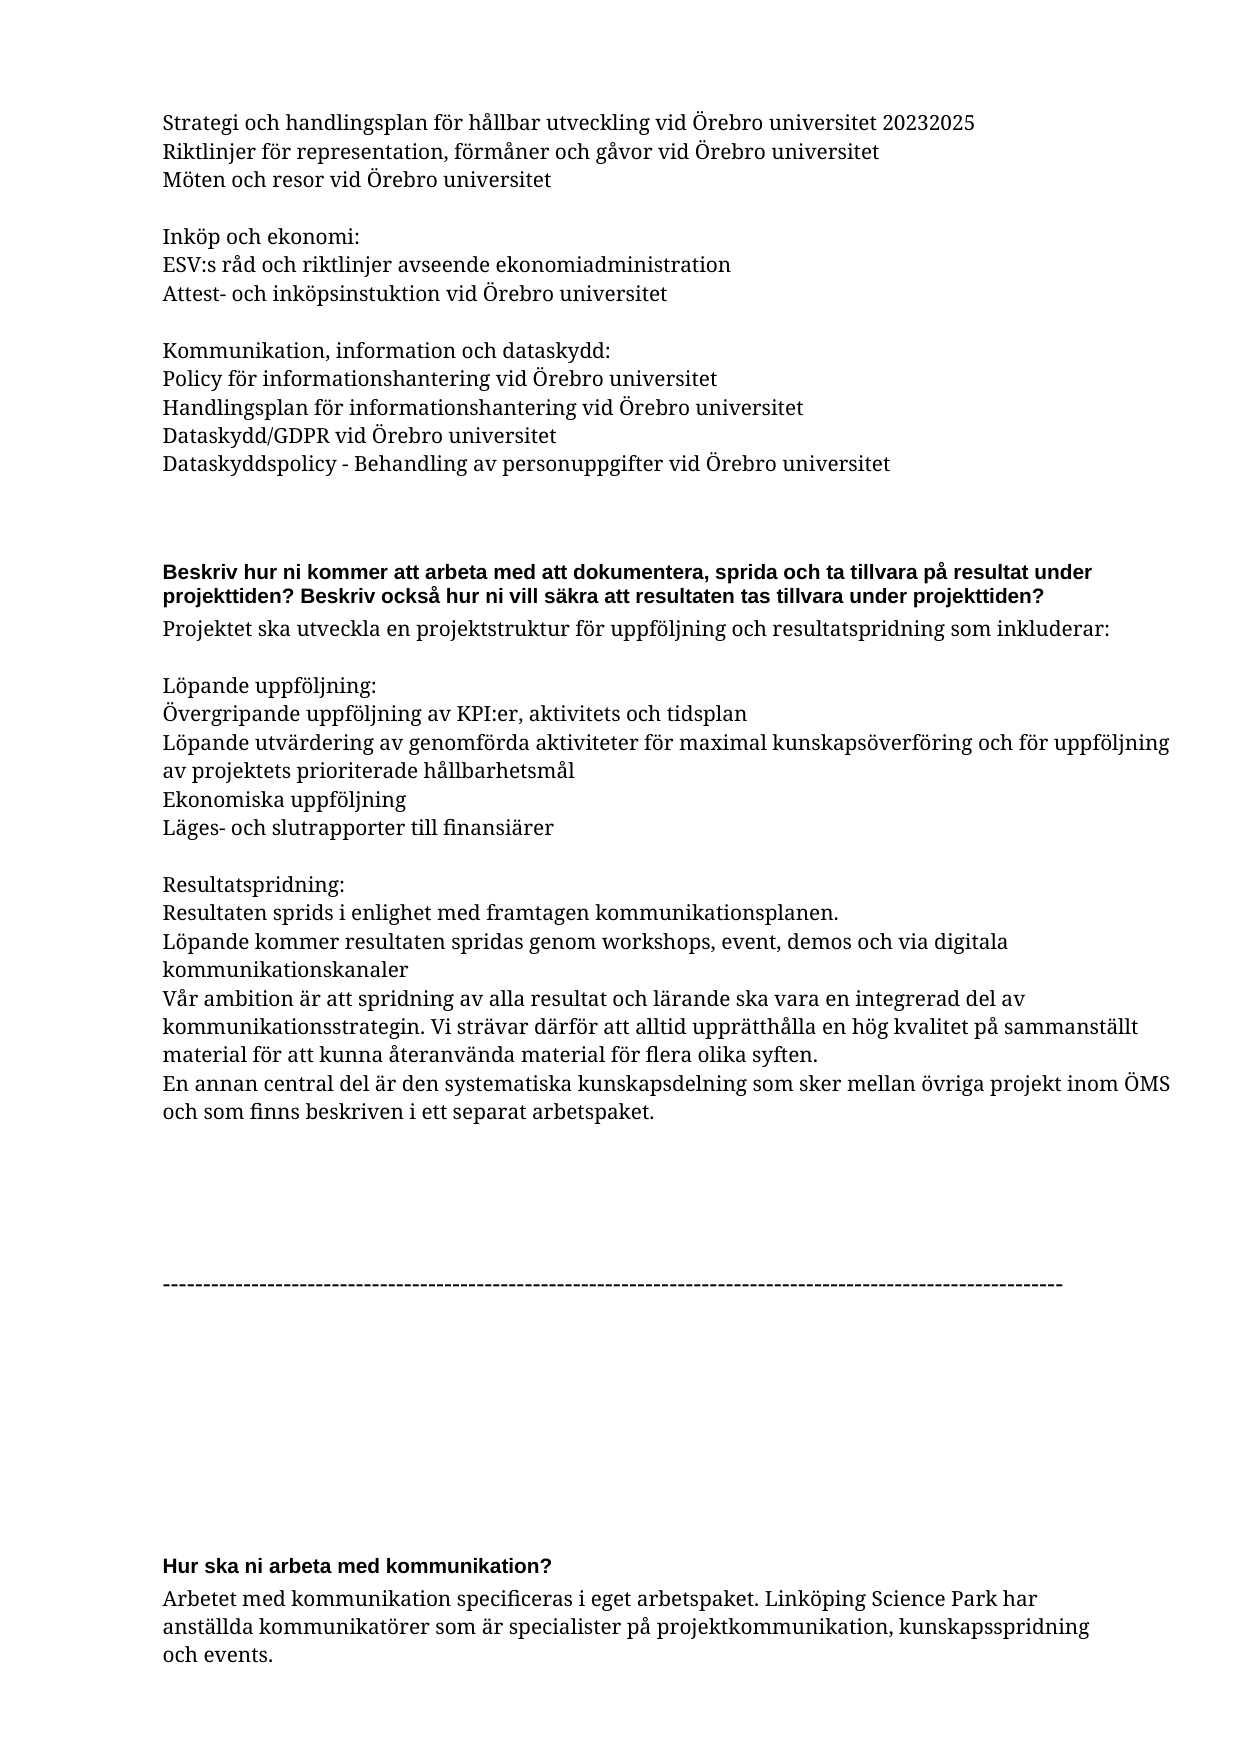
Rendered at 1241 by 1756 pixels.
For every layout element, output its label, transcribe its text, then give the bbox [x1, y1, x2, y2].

text Attest- och inköpsinstuktion vid Örebro universitet [162, 279, 1181, 307]
text Löpande uppföljning: [162, 671, 1181, 699]
text Läges- och slutrapporter till finansiärer [162, 813, 1181, 842]
text Löpande kommer resultaten spridas genom workshops, event, demos och via digitala kommunikationskanaler [162, 927, 1181, 984]
text Resultatspridning: [162, 870, 1181, 898]
text ESV:s råd och riktlinjer avseende ekonomiadministration [162, 251, 1181, 279]
text Arbetet med kommunikation specificeras i eget arbetspaket. Linköping Science Park har [162, 1584, 1181, 1612]
text anställda kommunikatörer som är specialister på projektkommunikation, kunskapsspridning [162, 1612, 1181, 1641]
text Beskriv hur ni kommer att arbeta med att dokumentera, sprida och ta tillvara på resultat under projekttiden? Beskriv också hur ni vill säkra att resultaten tas tillvara under projekttiden? [162, 560, 1181, 608]
text Projektet ska utveckla en projektstruktur för uppföljning och resultatspridning som inkluderar: [162, 614, 1181, 642]
text Kommunikation, information och dataskydd: [162, 336, 1181, 364]
text Övergripande uppföljning av KPI:er, aktivitets och tidsplan [162, 699, 1181, 728]
text och events. [162, 1641, 1181, 1669]
text Handlingsplan för informationshantering vid Örebro universitet [162, 393, 1181, 421]
text Dataskydd/GDPR vid Örebro universitet [162, 421, 1181, 449]
text Policy för informationshantering vid Örebro universitet [162, 364, 1181, 393]
text En annan central del är den systematiska kunskapsdelning som sker mellan övriga projekt inom ÖMS och som finns beskriven i ett separat arbetspaket. [162, 1069, 1181, 1126]
text Möten och resor vid Örebro universitet [162, 165, 1181, 194]
text Riktlinjer för representation, förmåner och gåvor vid Örebro universitet [162, 137, 1181, 165]
text Resultaten sprids i enlighet med framtagen kommunikationsplanen. [162, 898, 1181, 927]
text Ekonomiska uppföljning [162, 785, 1181, 813]
text Inköp och ekonomi: [162, 222, 1181, 251]
text ---------------------------------------------------------------------------------------------------------------- [162, 1266, 1181, 1300]
text kommunikationsstrategin. Vi strävar därför att alltid upprätthålla en hög kvalitet på sammanställt material för att kunna återanvända material för flera olika syften. [162, 1012, 1181, 1069]
text Hur ska ni arbeta med kommunikation? [162, 1553, 1181, 1577]
text Löpande utvärdering av genomförda aktiviteter för maximal kunskapsöverföring och för uppföljning av projektets prioriterade hållbarhetsmål [162, 728, 1181, 785]
text Strategi och handlingsplan för hållbar utveckling vid Örebro universitet 20232025 [162, 108, 1181, 137]
text Dataskyddspolicy - Behandling av personuppgifter vid Örebro universitet [162, 449, 1181, 478]
text Vår ambition är att spridning av alla resultat och lärande ska vara en integrerad del av [162, 984, 1181, 1012]
